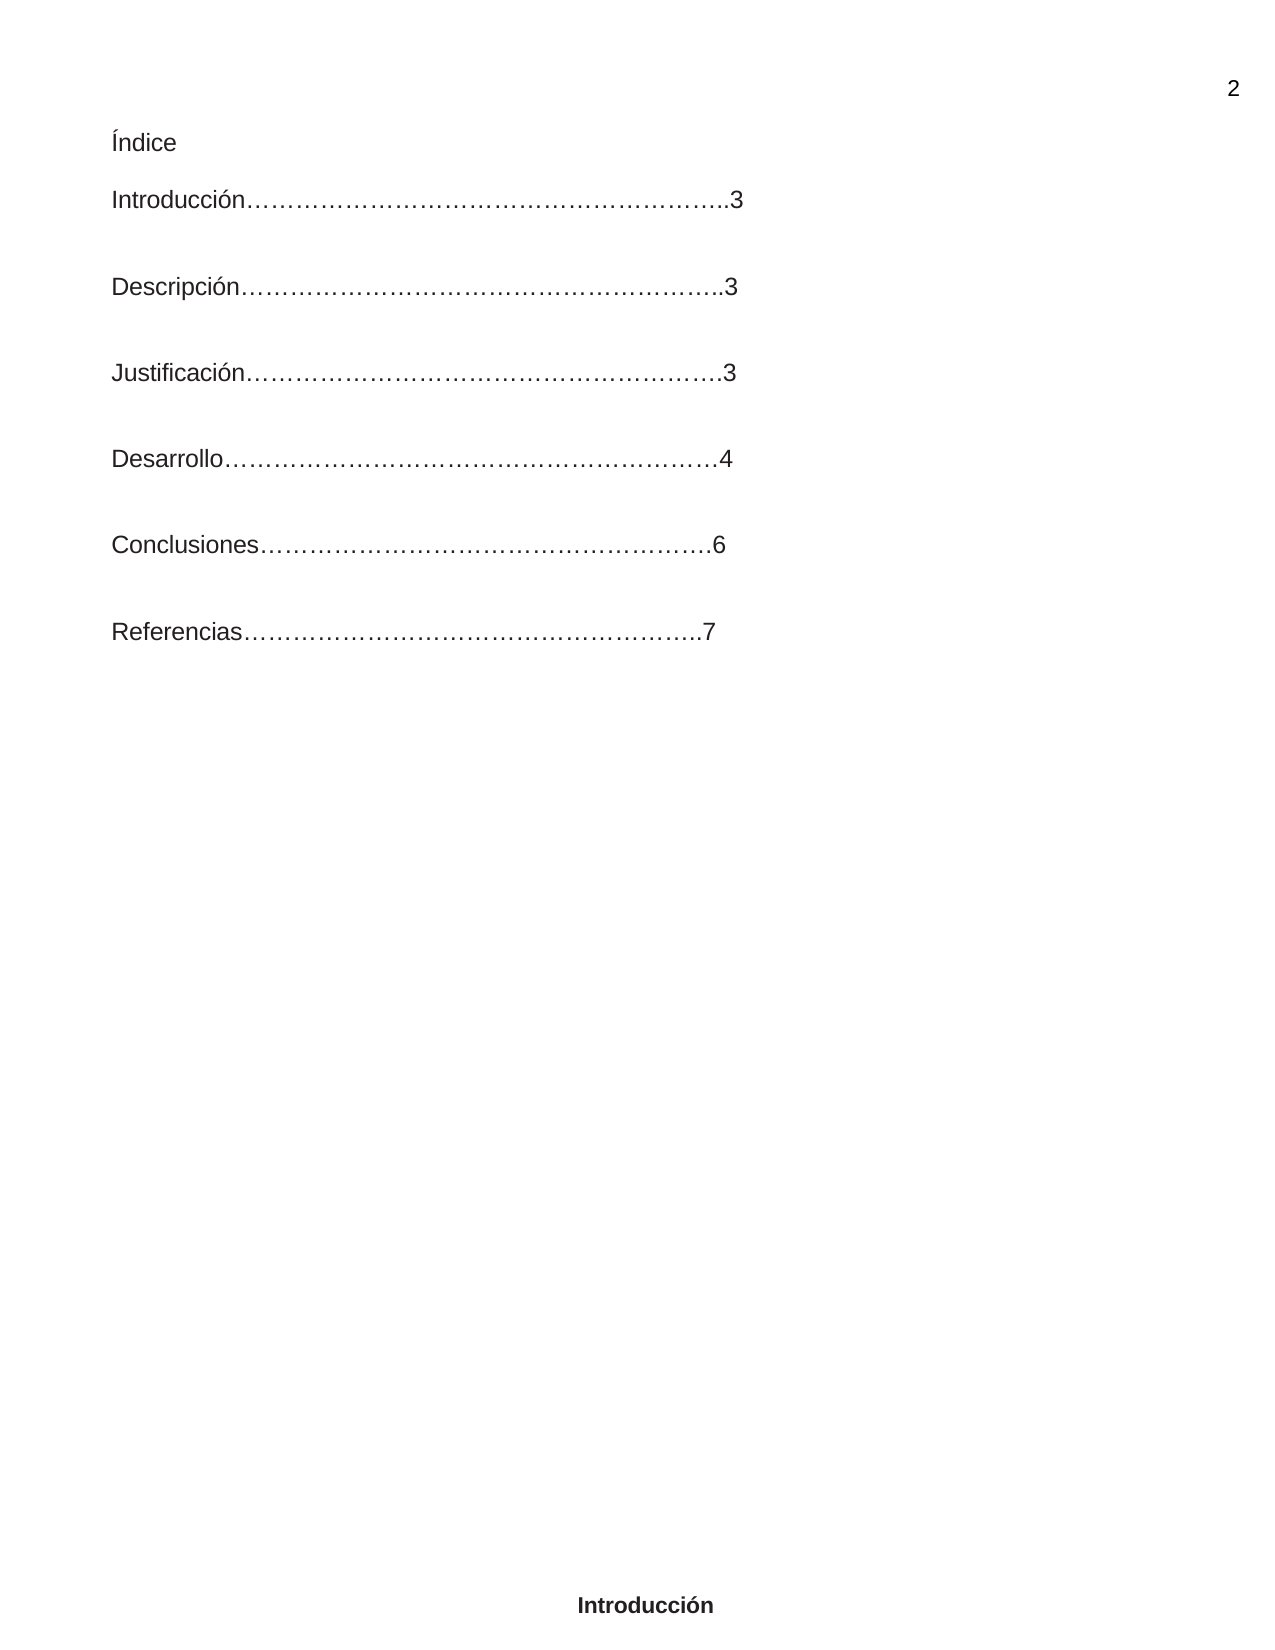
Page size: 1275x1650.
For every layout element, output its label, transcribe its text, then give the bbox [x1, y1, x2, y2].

text Justificación………………………………………………….3 [111, 358, 1181, 386]
text Descripción…………………………………………………..3 [111, 271, 1181, 300]
text Introducción…………………………………………………..3 [111, 185, 1181, 214]
text Conclusiones……………………………………………….6 [111, 530, 1181, 559]
text Introducción [111, 1592, 1181, 1618]
text Índice [111, 128, 1181, 156]
text Referencias………………………………………………..7 [111, 616, 1181, 645]
text Desarrollo……………………………………………………4 [111, 444, 1181, 473]
